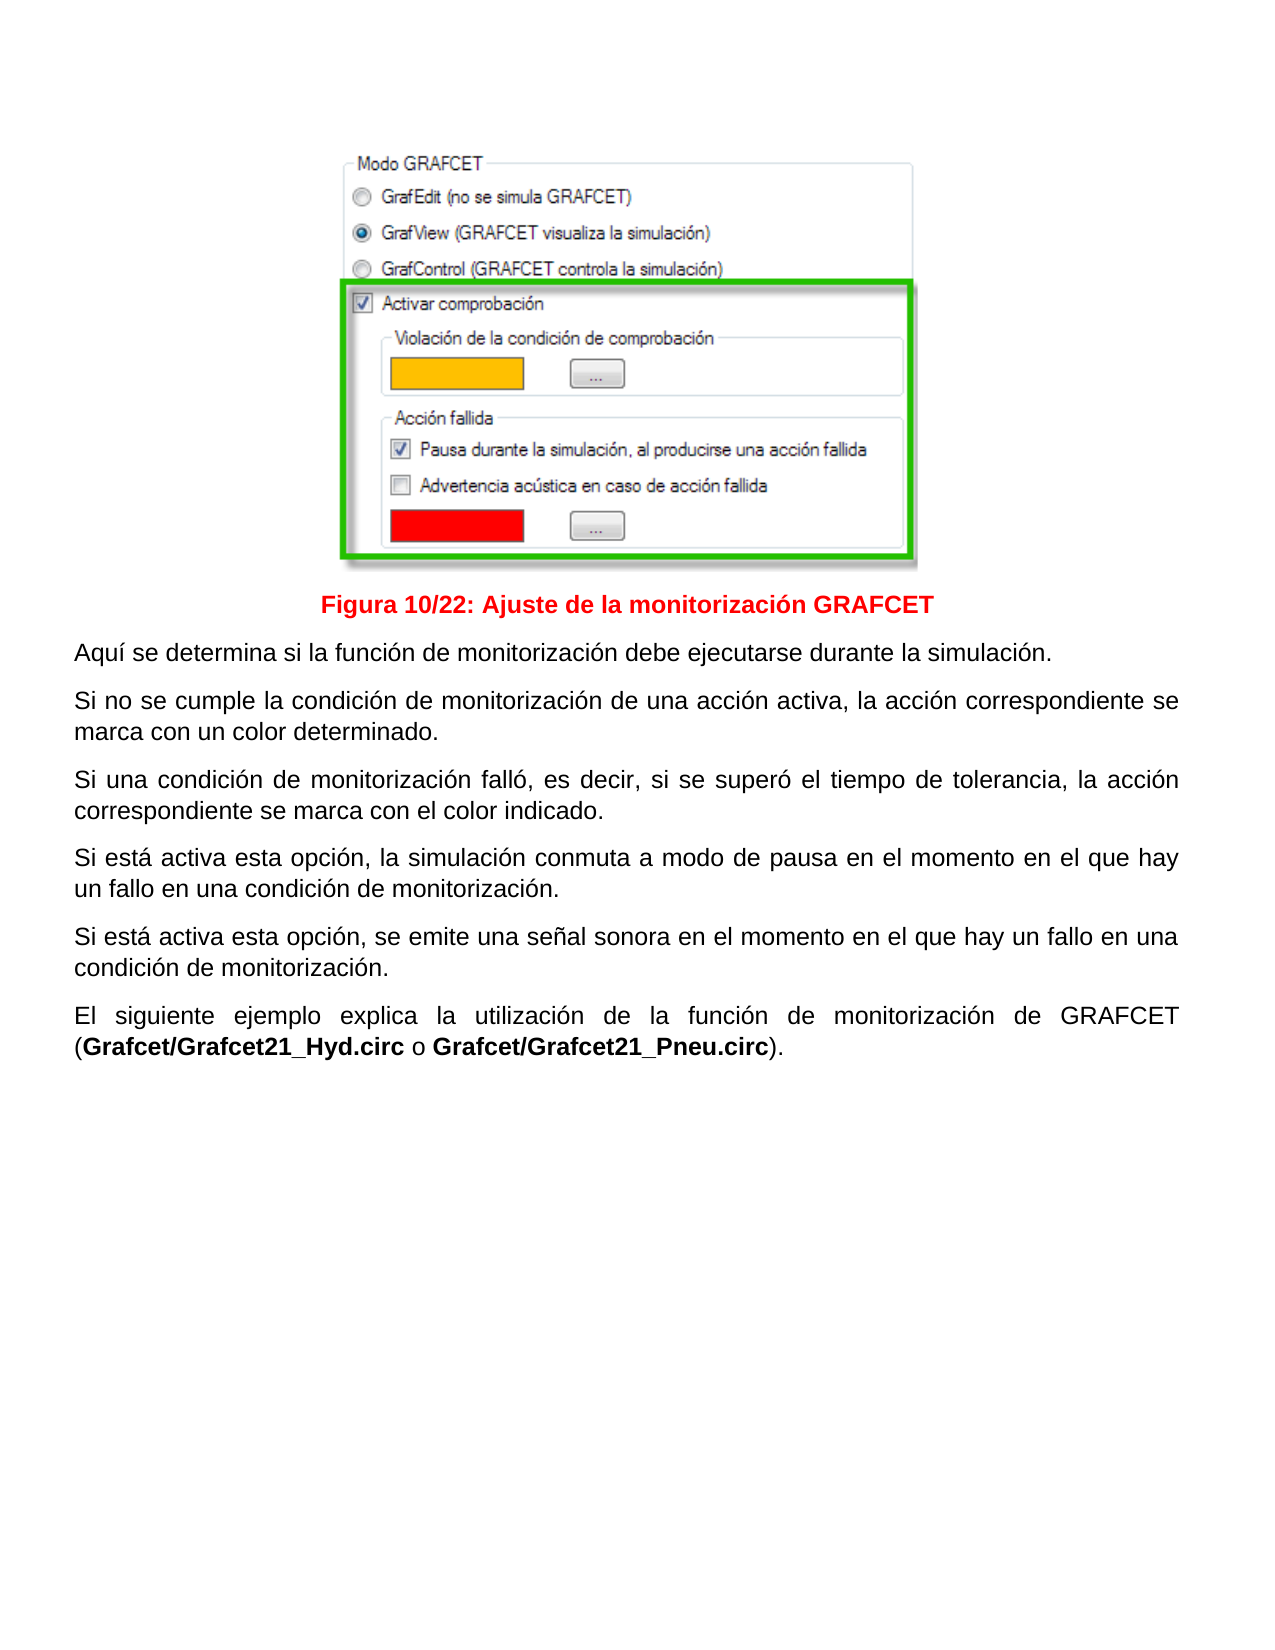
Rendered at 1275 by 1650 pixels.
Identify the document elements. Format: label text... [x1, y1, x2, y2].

text Si está activa esta opción, la simulación conmuta a modo de pausa en el momento en el que hay un fallo en una condición de monitorización. [74, 843, 1181, 903]
text El siguiente ejemplo explica la utilización de la función de monitorización de GRAFCET (Grafcet/Grafcet21_Hyd.circ o Grafcet/Grafcet21_Pneu.circ). [74, 1001, 1181, 1061]
text Si está activa esta opción, se emite una señal sonora en el momento en el que hay un fallo en una condición de monitorización. [74, 922, 1181, 982]
text Aquí se determina si la función de monitorización debe ejecutarse durante la simulación. [74, 638, 1181, 667]
text Si una condición de monitorización falló, es decir, si se superó el tiempo de tolerancia, la acción correspondiente se marca con el color indicado. [74, 764, 1181, 824]
text Figura 10/22: Ajuste de la monitorización GRAFCET [74, 590, 1181, 619]
text Si no se cumple la condición de monitorización de una acción activa, la acción correspondiente se marca con un color determinado. [74, 686, 1181, 746]
